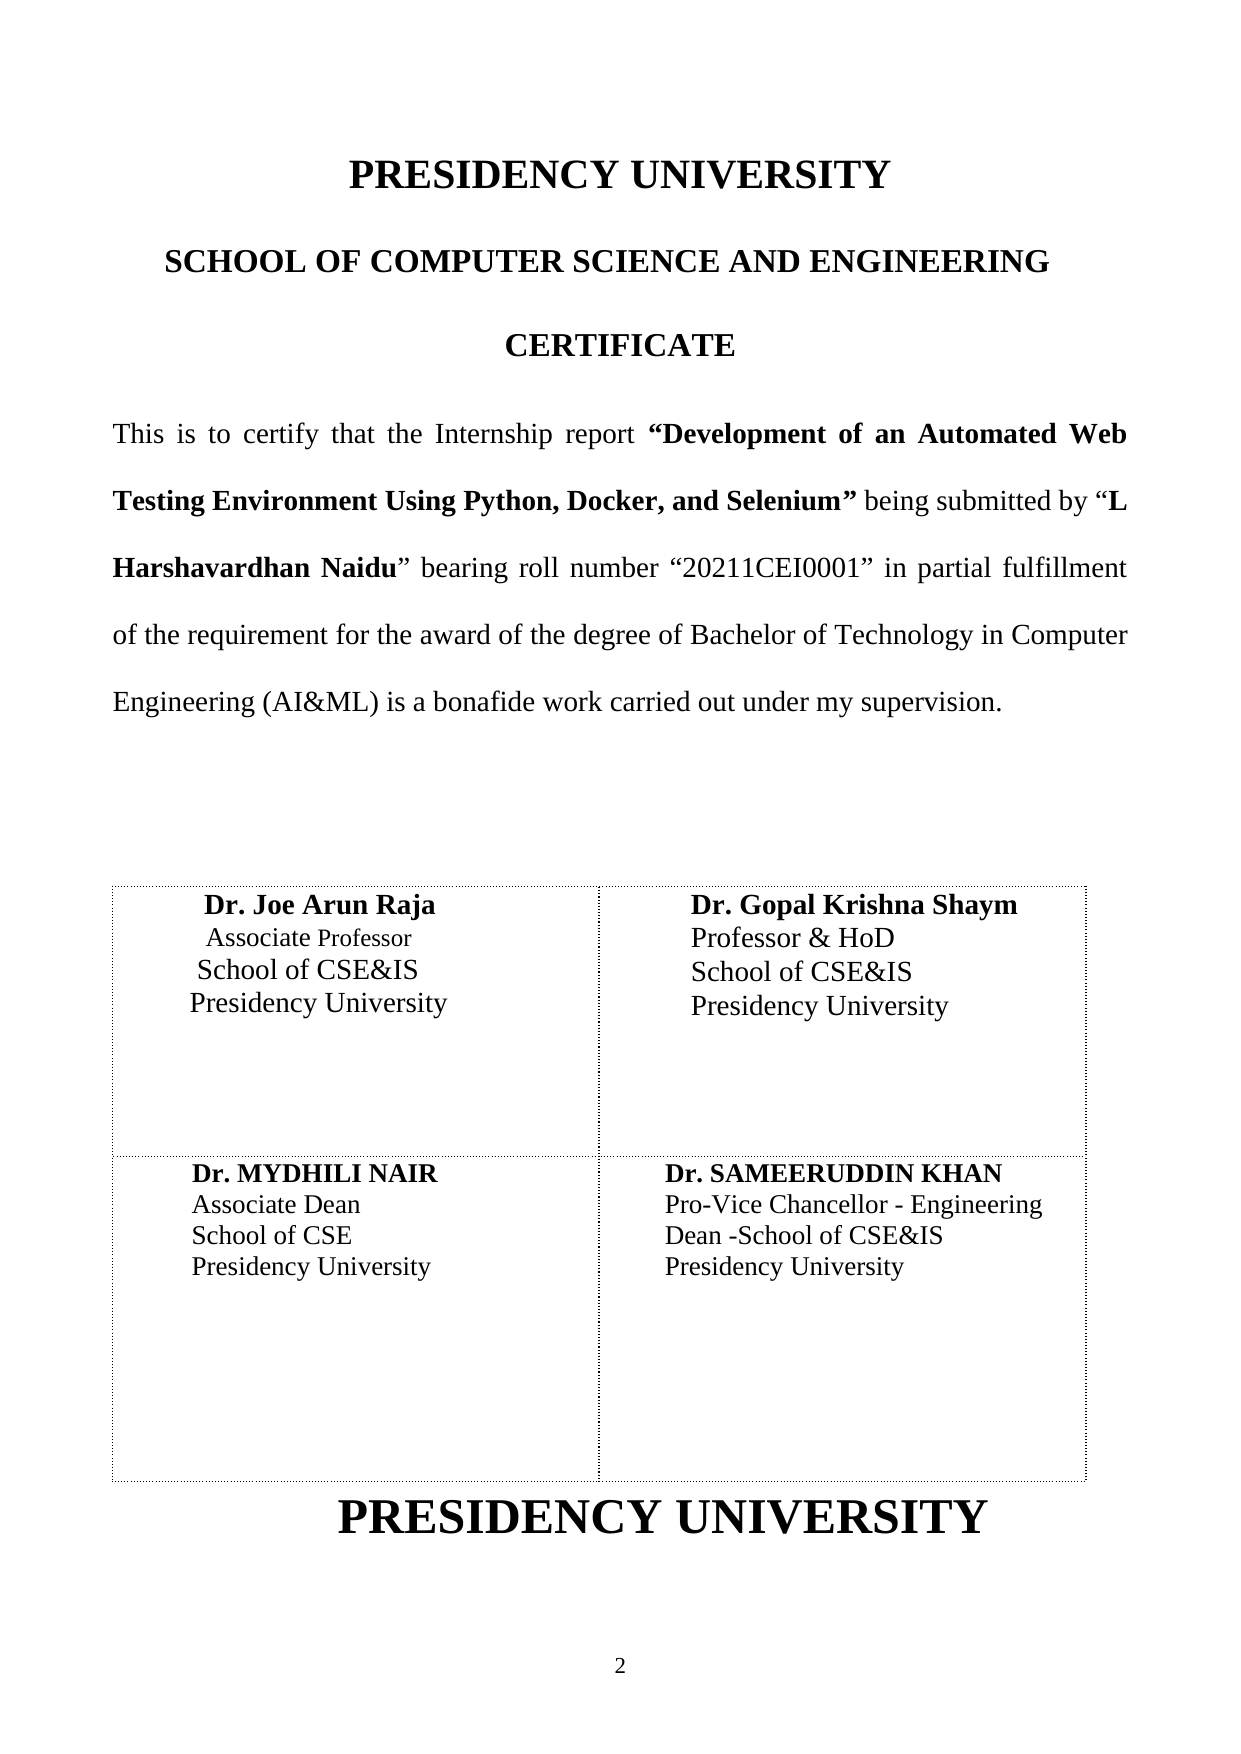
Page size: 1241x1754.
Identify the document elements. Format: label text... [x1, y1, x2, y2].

table_header Dr. Gopal Krishna Shaym Professor & HoD School of CSE&IS Presidency University [599, 886, 1086, 1156]
subtitle PRESIDENCY UNIVERSITY [112, 150, 1128, 198]
table_cell Dr. SAMEERUDDIN KHAN Pro-Vice Chancellor - Engineering Dean -School of CSE&IS Presidency University [599, 1156, 1086, 1481]
text SCHOOL OF COMPUTER SCIENCE AND ENGINEERING [112, 241, 1102, 279]
text This is to certify that the Internship report “Development of an Automated Web Testing Environment Using Python, Docker, and Selenium” being submitted by “L Harshavardhan Naidu” bearing roll number “20211CEI0001” in partial fulfillment of the requirement for the award of the degree of Bachelor of Technology in Computer Engineering (AI&ML) is a bonafide work carried out under my supervision. [112, 416, 1128, 718]
subtitle PRESIDENCY UNIVERSITY [262, 1487, 1128, 1544]
table_cell Dr. MYDHILI NAIR Associate Dean School of CSE Presidency University [113, 1156, 599, 1481]
text CERTIFICATE [112, 325, 1128, 363]
table_header Dr. Joe Arun Raja Associate Professor School of CSE&IS Presidency University [113, 886, 599, 1156]
